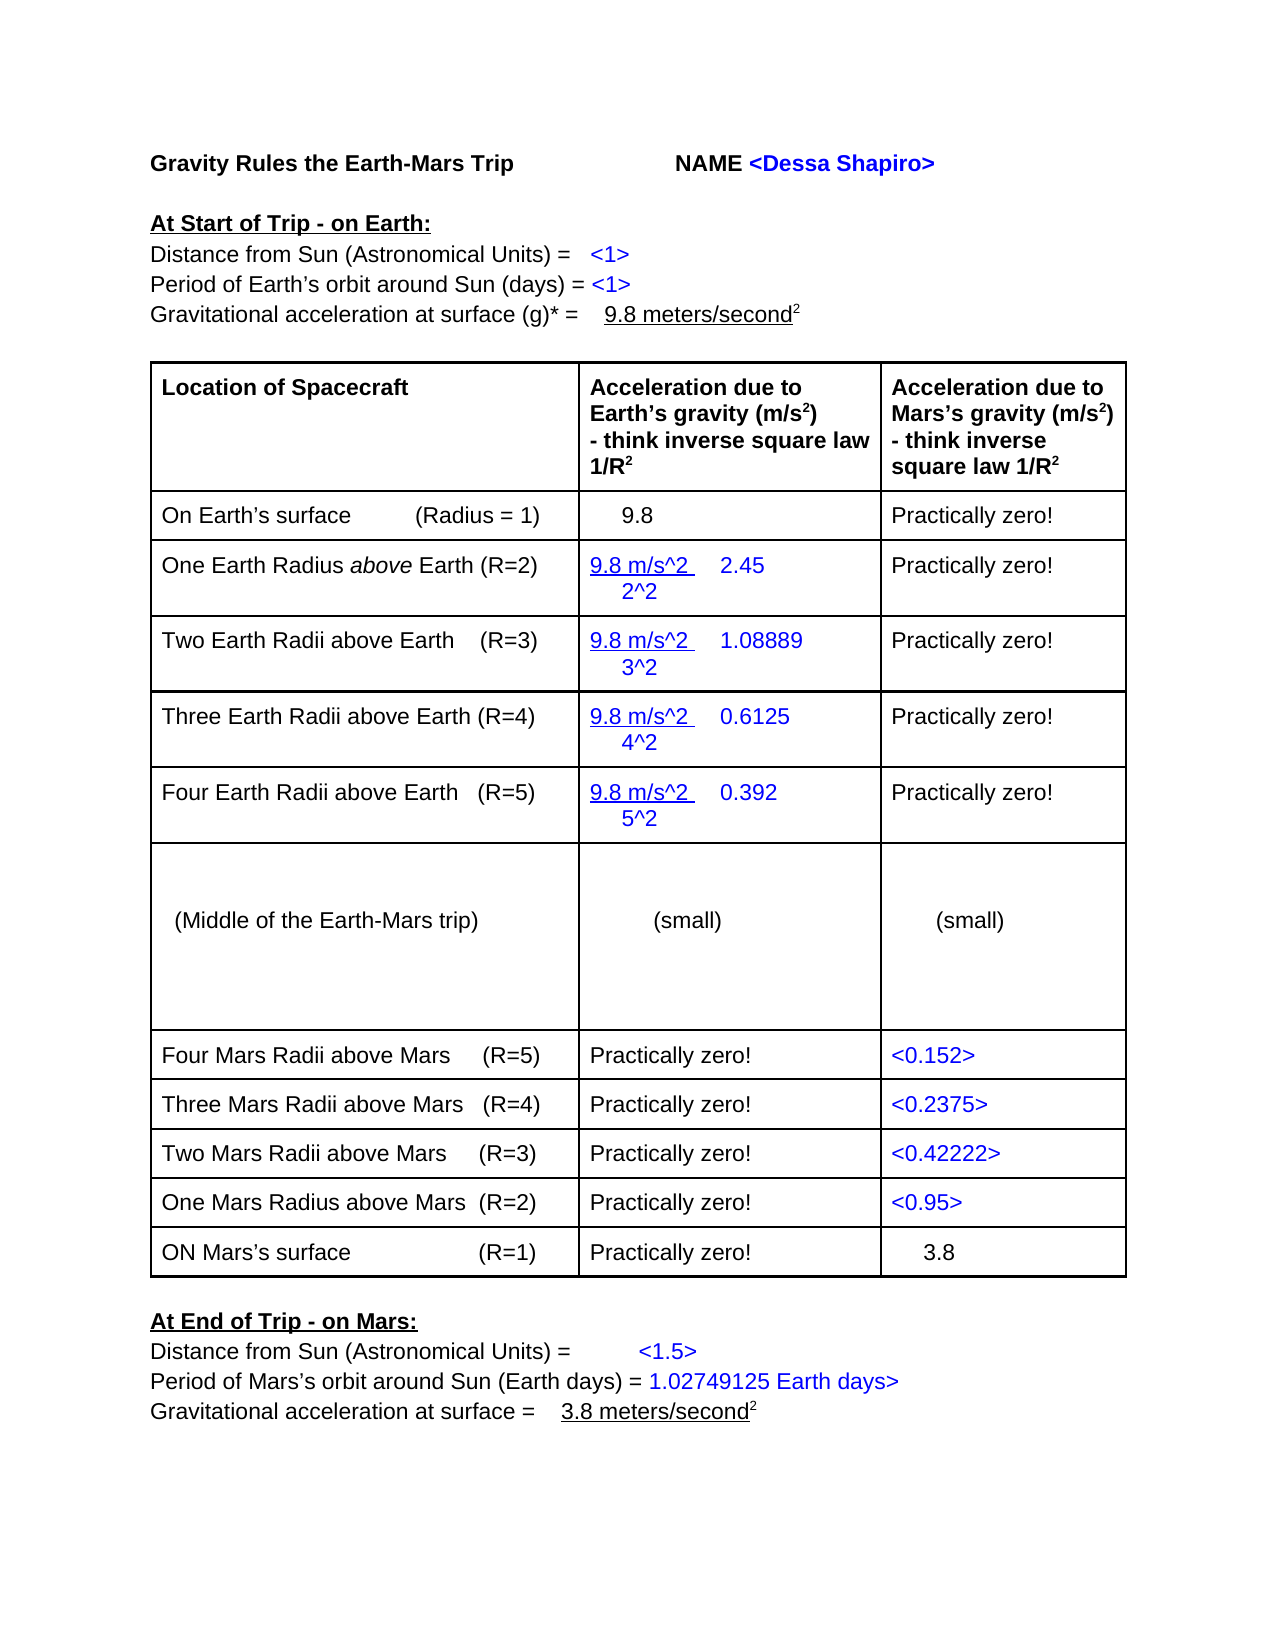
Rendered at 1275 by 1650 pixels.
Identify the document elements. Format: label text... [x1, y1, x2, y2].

table_header Location of Spacecraft [152, 364, 578, 490]
table_cell On Earth’s surface (Radius = 1) [152, 492, 578, 539]
table_cell <0.2375> [882, 1080, 1125, 1128]
text Distance from Sun (Astronomical Units) = <1.5> Period of Mars’s orbit around Sun (Earth days) = 1.02749125 Earth days> Gravitational acceleration at surface = 3.8 meters/second2 [150, 1338, 1125, 1425]
table_cell ON Mars’s surface (R=1) [152, 1228, 578, 1275]
table_cell <0.95> [882, 1179, 1125, 1226]
table_cell <0.152> [882, 1031, 1125, 1078]
table_cell Four Mars Radii above Mars (R=5) [152, 1031, 578, 1078]
table_cell Three Earth Radii above Earth (R=4) [152, 693, 578, 766]
table_cell One Earth Radius above Earth (R=2) [152, 541, 578, 615]
table_cell Practically zero! [580, 1228, 880, 1275]
table_cell Practically zero! [580, 1130, 880, 1177]
table_cell Two Mars Radii above Mars (R=3) [152, 1130, 578, 1177]
table_cell 3.8 [882, 1228, 1125, 1275]
text Gravity Rules the Earth-Mars Trip NAME <Dessa Shapiro> [150, 150, 1125, 176]
table_cell 9.8 [580, 492, 880, 539]
table_cell 9.8 m/s^2 2.45 2^2 [580, 541, 880, 615]
table_cell Practically zero! [580, 1031, 880, 1078]
table_cell 9.8 m/s^2 0.6125 4^2 [580, 693, 880, 766]
table_cell Practically zero! [580, 1080, 880, 1128]
table_cell One Mars Radius above Mars (R=2) [152, 1179, 578, 1226]
table_header Acceleration due to Mars’s gravity (m/s2) - think inverse square law 1/R2 [882, 364, 1125, 490]
text At End of Trip - on Mars: [150, 1308, 1125, 1334]
table_header Acceleration due to Earth’s gravity (m/s2) - think inverse square law 1/R2 [580, 364, 880, 490]
text Distance from Sun (Astronomical Units) = <1> Period of Earth’s orbit around Sun (days) = <1> Gravitational acceleration at surface (g)* = 9.8 meters/second2 [150, 241, 1125, 327]
table_cell 9.8 m/s^2 0.392 5^2 [580, 768, 880, 842]
table_cell Two Earth Radii above Earth (R=3) [152, 617, 578, 690]
text At Start of Trip - on Earth: [150, 210, 1125, 237]
table_cell Practically zero! [882, 768, 1125, 842]
table_cell (small) [580, 844, 880, 1029]
table_cell 9.8 m/s^2 1.08889 3^2 [580, 617, 880, 690]
table_cell Practically zero! [580, 1179, 880, 1226]
table_cell (Middle of the Earth-Mars trip) [152, 844, 578, 1029]
table_cell Four Earth Radii above Earth (R=5) [152, 768, 578, 842]
table_cell Practically zero! [882, 693, 1125, 766]
table_cell Practically zero! [882, 617, 1125, 690]
table_cell Practically zero! [882, 492, 1125, 539]
table_cell Three Mars Radii above Mars (R=4) [152, 1080, 578, 1128]
table_cell <0.42222> [882, 1130, 1125, 1177]
table_cell Practically zero! [882, 541, 1125, 615]
table_cell (small) [882, 844, 1125, 1029]
